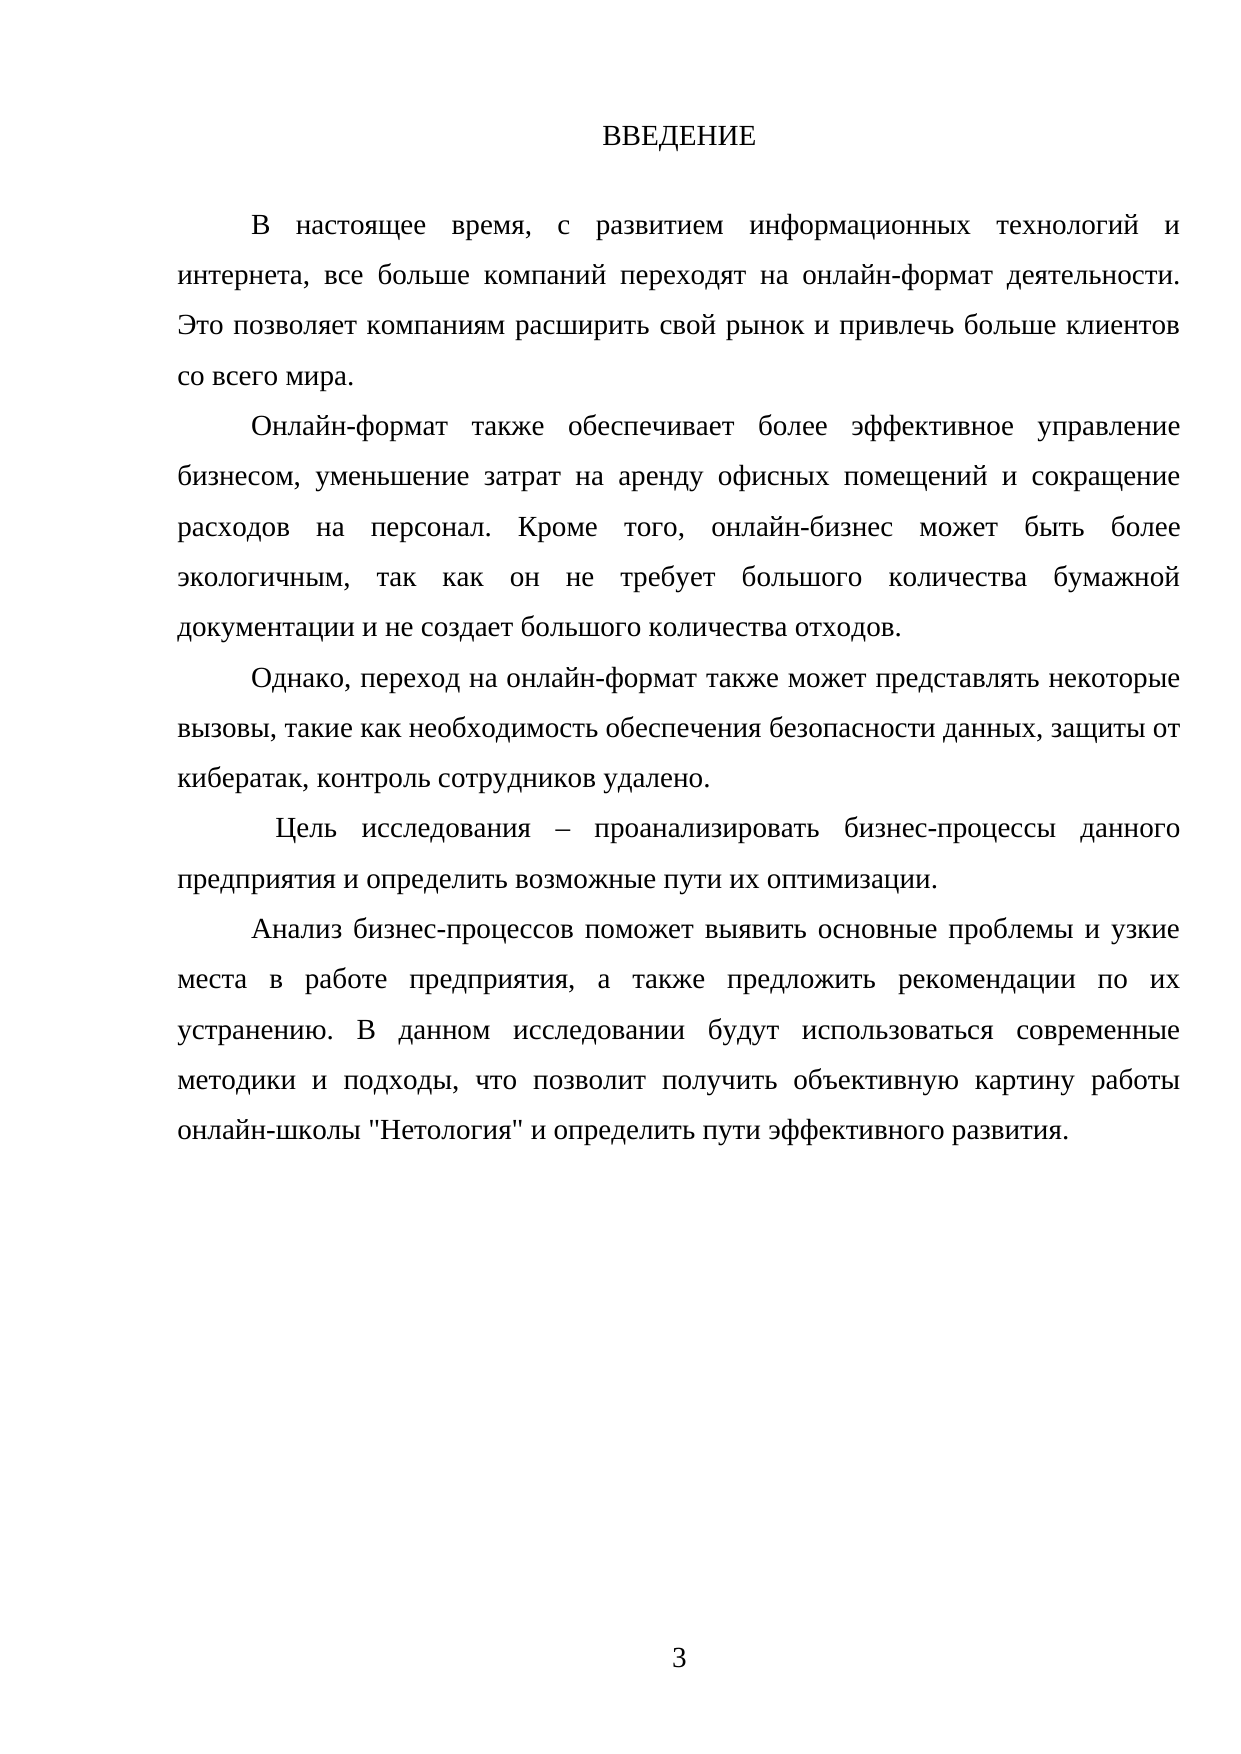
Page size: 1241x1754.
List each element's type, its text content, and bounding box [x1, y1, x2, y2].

text В настоящее время, с развитием информационных технологий и интернета, все больше компаний переходят на онлайн-формат деятельности. Это позволяет компаниям расширить свой рынок и привлечь больше клиентов со всего мира. [177, 207, 1181, 391]
subtitle ВВЕДЕНИЕ [177, 118, 1181, 152]
text Цель исследования – проанализировать бизнес-процессы данного предприятия и определить возможные пути их оптимизации. [177, 811, 1181, 894]
text Анализ бизнес-процессов поможет выявить основные проблемы и узкие места в работе предприятия, а также предложить рекомендации по их устранению. В данном исследовании будут использоваться современные методики и подходы, что позволит получить объективную картину работы онлайн-школы "Нетология" и определить пути эффективного развития. [177, 911, 1181, 1146]
text Онлайн-формат также обеспечивает более эффективное управление бизнесом, уменьшение затрат на аренду офисных помещений и сокращение расходов на персонал. Кроме того, онлайн-бизнес может быть более экологичным, так как он не требует большого количества бумажной документации и не создает большого количества отходов. [177, 408, 1181, 643]
text Однако, переход на онлайн-формат также может представлять некоторые вызовы, такие как необходимость обеспечения безопасности данных, защиты от кибератак, контроль сотрудников удалено. [177, 660, 1181, 794]
